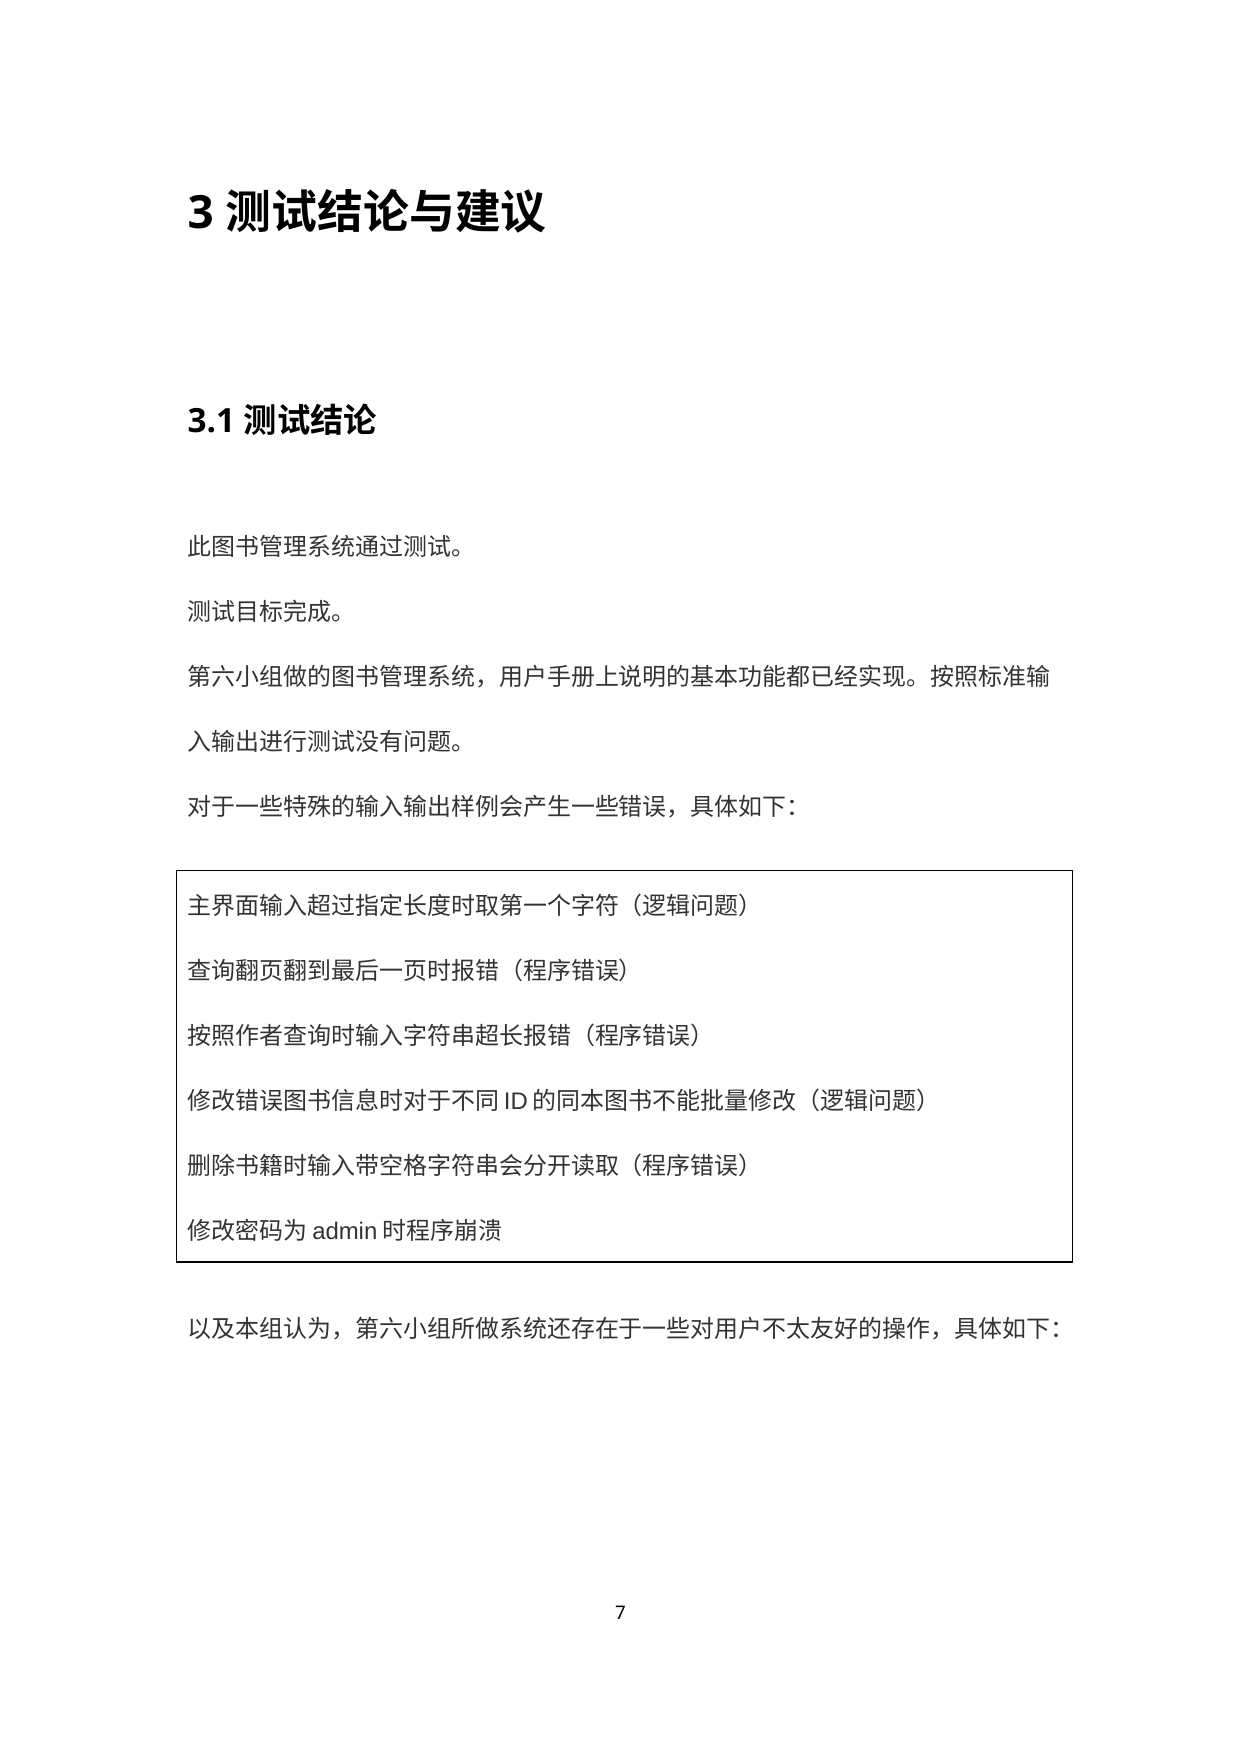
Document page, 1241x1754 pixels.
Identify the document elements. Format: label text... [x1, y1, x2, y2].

text 第六小组做的图书管理系统，用户手册上说明的基本功能都已经实现。按照标准输入输出进行测试没有问题。 [187, 643, 1053, 773]
text 对于一些特殊的输入输出样例会产生一些错误，具体如下： [187, 773, 1053, 838]
subtitle 3.1 测试结论 [187, 385, 1053, 450]
text 此图书管理系统通过测试。 [187, 513, 1053, 578]
text 测试目标完成。 [187, 578, 1053, 643]
text 以及本组认为，第六小组所做系统还存在于一些对用户不太友好的操作，具体如下： [187, 1295, 1053, 1360]
subtitle 3 测试结论与建议 [187, 160, 1053, 257]
